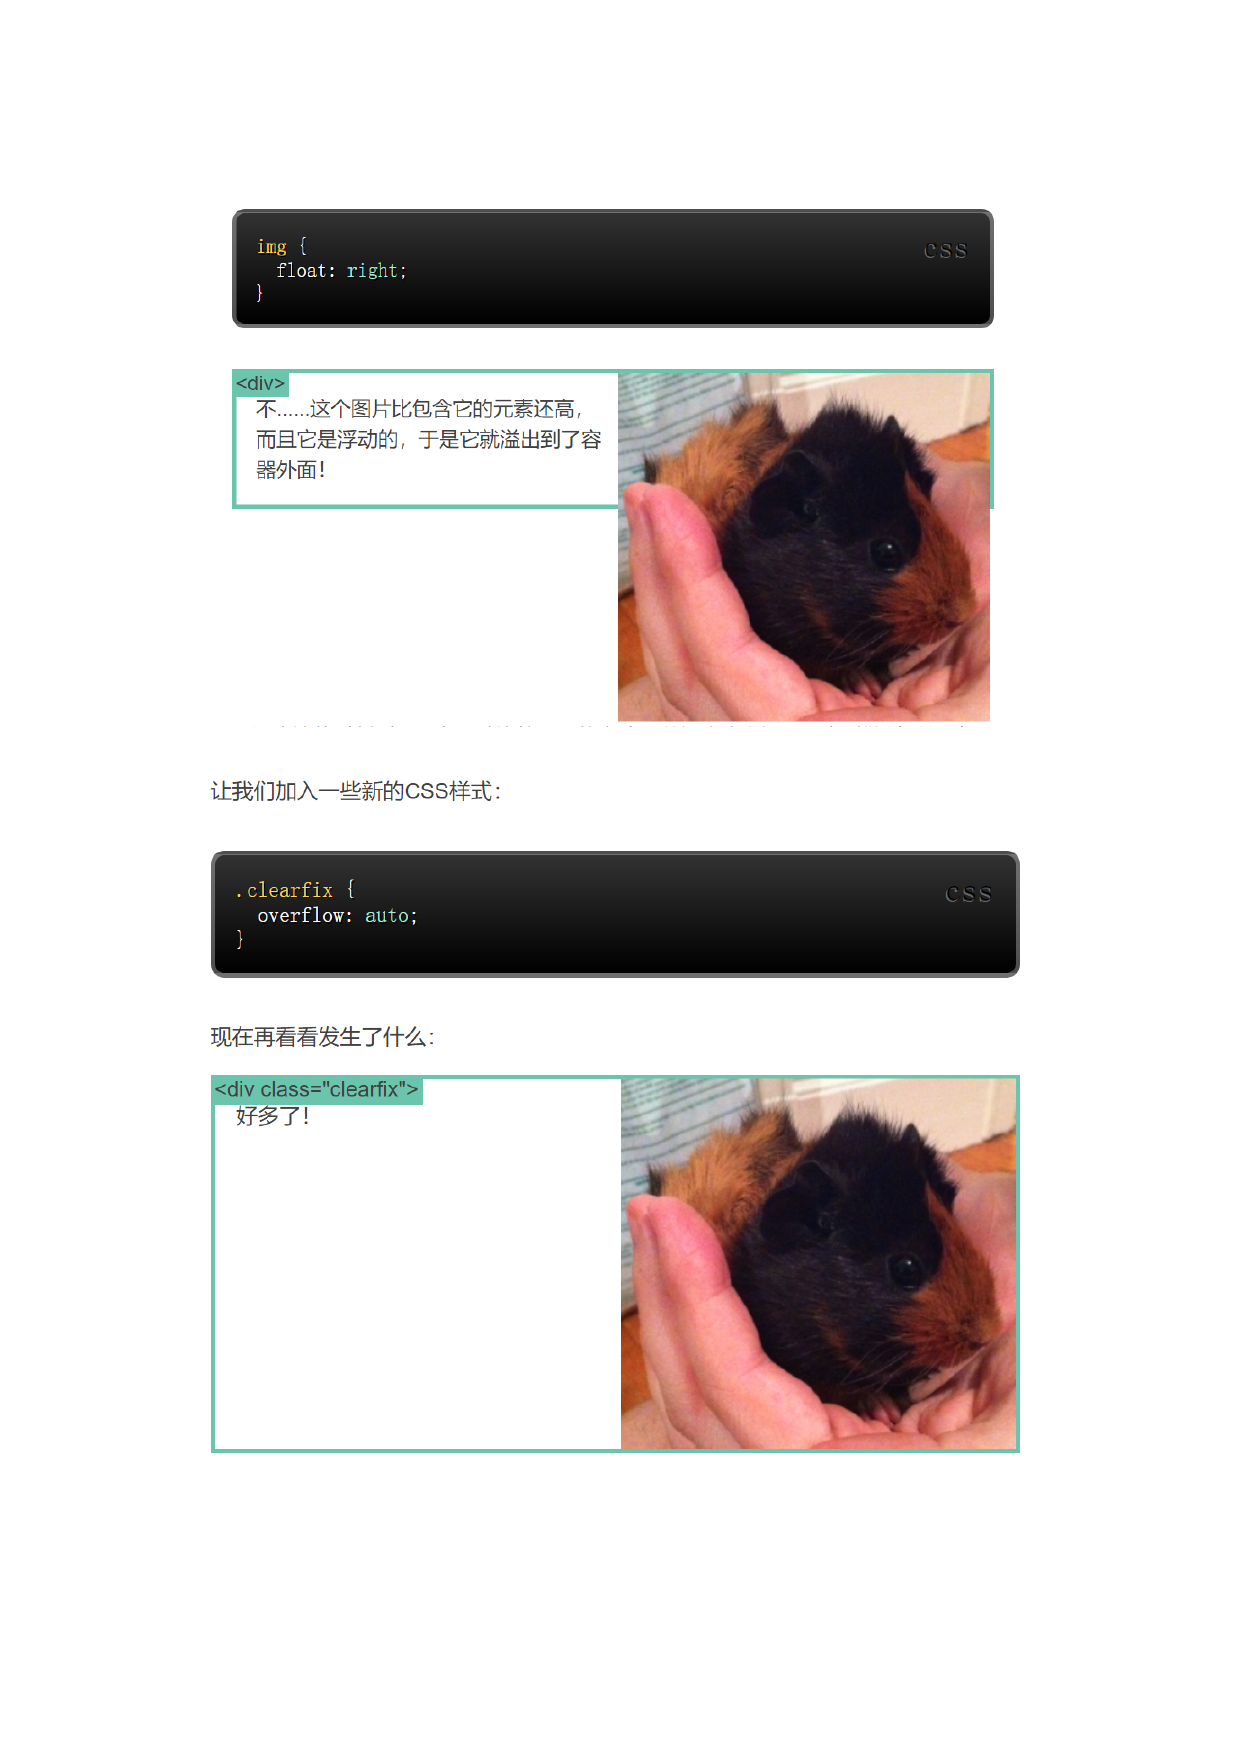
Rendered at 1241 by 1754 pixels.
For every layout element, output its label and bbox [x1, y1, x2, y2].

picture [187, 194, 1053, 727]
picture [187, 772, 1053, 1468]
